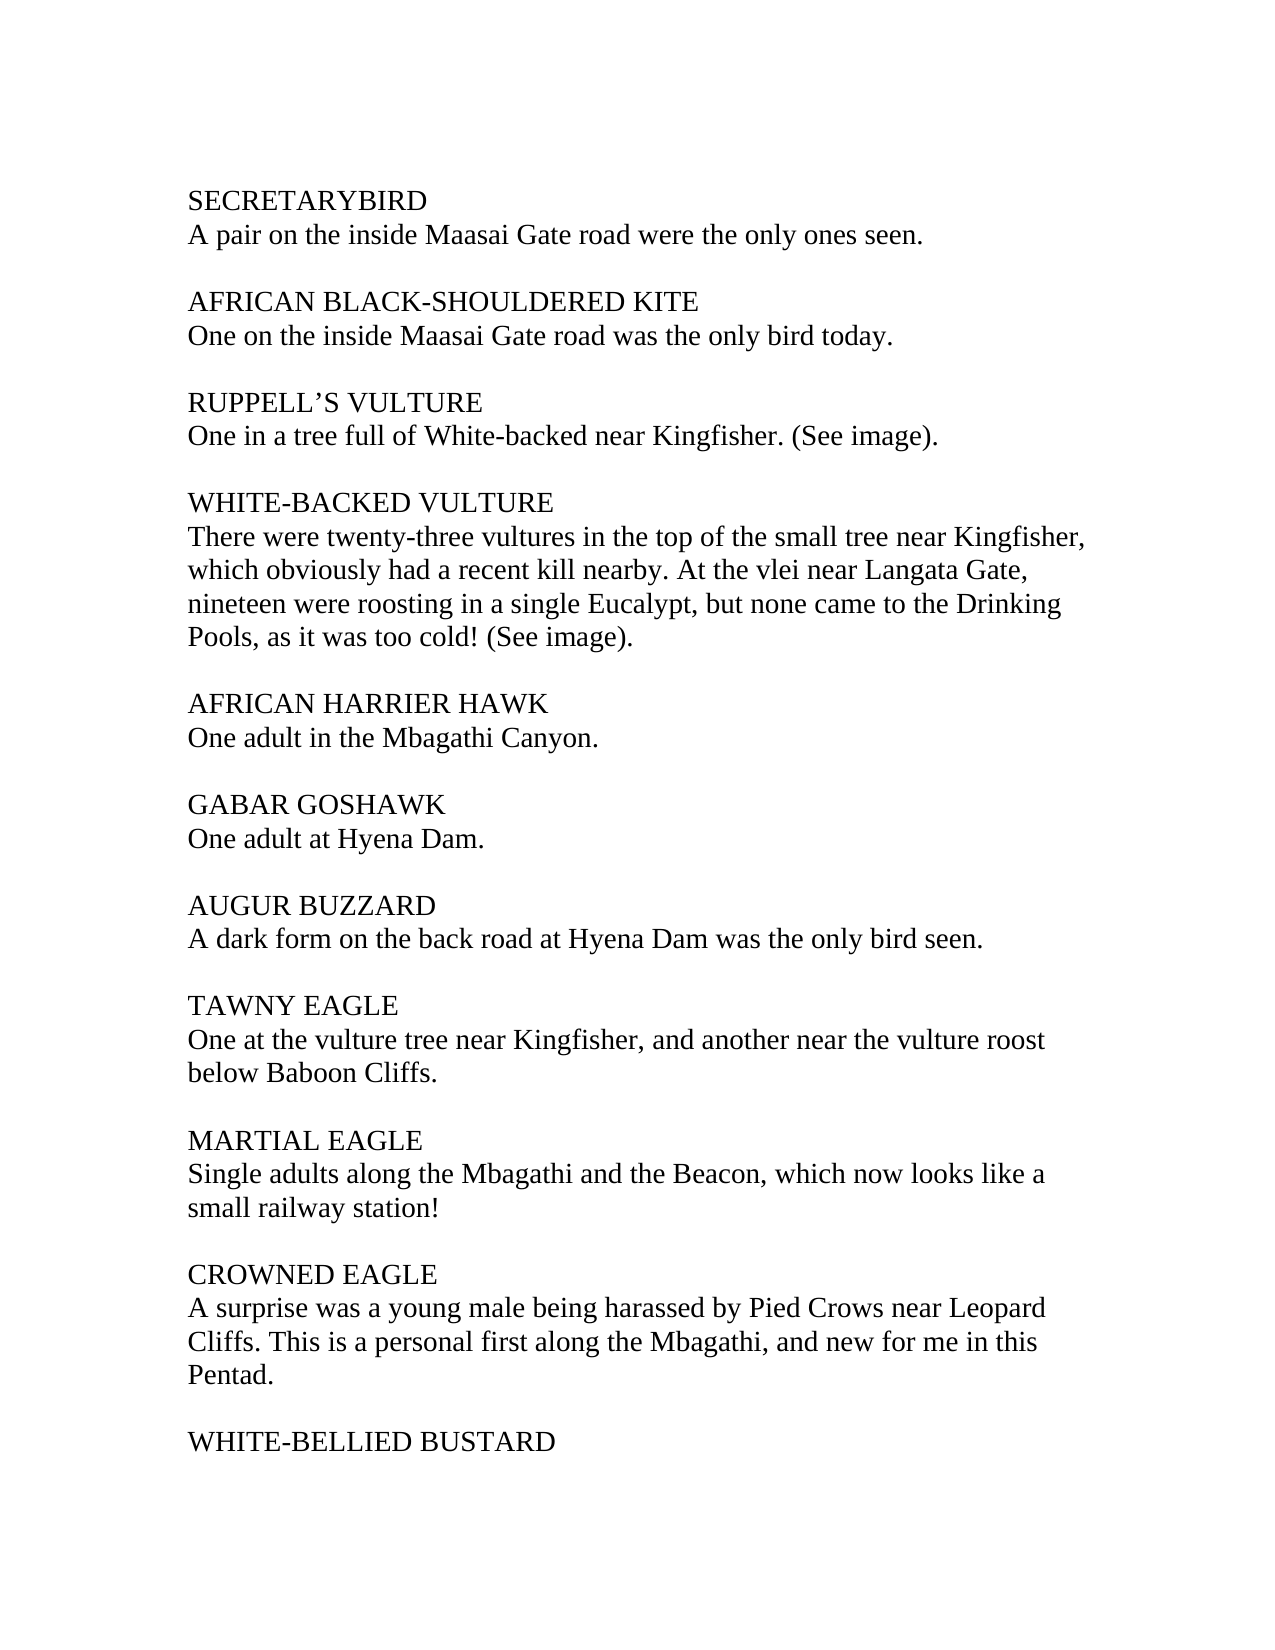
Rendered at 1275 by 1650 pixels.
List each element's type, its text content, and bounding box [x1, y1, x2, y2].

text CROWNED EAGLE [187, 1257, 1087, 1290]
text AFRICAN HARRIER HAWK [187, 687, 1087, 720]
text One adult at Hyena Dam. [187, 821, 1087, 854]
text TAWNY EAGLE [187, 988, 1087, 1022]
text AFRICAN BLACK-SHOULDERED KITE [187, 284, 1087, 318]
text There were twenty-three vultures in the top of the small tree near Kingfisher, which obviously had a recent kill nearby. At the vlei near Langata Gate, nineteen were roosting in a single Eucalypt, but none came to the Drinking Pools, as it was too cold! (See image). [187, 519, 1087, 653]
text One on the inside Maasai Gate road was the only bird today. [187, 318, 1087, 351]
text A pair on the inside Maasai Gate road were the only ones seen. [187, 217, 1087, 251]
text WHITE-BACKED VULTURE [187, 485, 1087, 519]
text One in a tree full of White-backed near Kingfisher. (See image). [187, 418, 1087, 452]
text SECRETARYBIRD [187, 183, 1087, 217]
text Single adults along the Mbagathi and the Beacon, which now looks like a small railway station! [187, 1156, 1087, 1223]
text WHITE-BELLIED BUSTARD [187, 1424, 1087, 1458]
text A surprise was a young male being harassed by Pied Crows near Leopard Cliffs. This is a personal first along the Mbagathi, and new for me in this Pentad. [187, 1290, 1087, 1391]
text A dark form on the back road at Hyena Dam was the only bird seen. [187, 921, 1087, 955]
text One adult in the Mbagathi Canyon. [187, 720, 1087, 754]
text RUPPELL’S VULTURE [187, 385, 1087, 418]
text AUGUR BUZZARD [187, 888, 1087, 921]
text One at the vulture tree near Kingfisher, and another near the vulture roost below Baboon Cliffs. [187, 1022, 1087, 1089]
text MARTIAL EAGLE [187, 1123, 1087, 1156]
text GABAR GOSHAWK [187, 787, 1087, 821]
